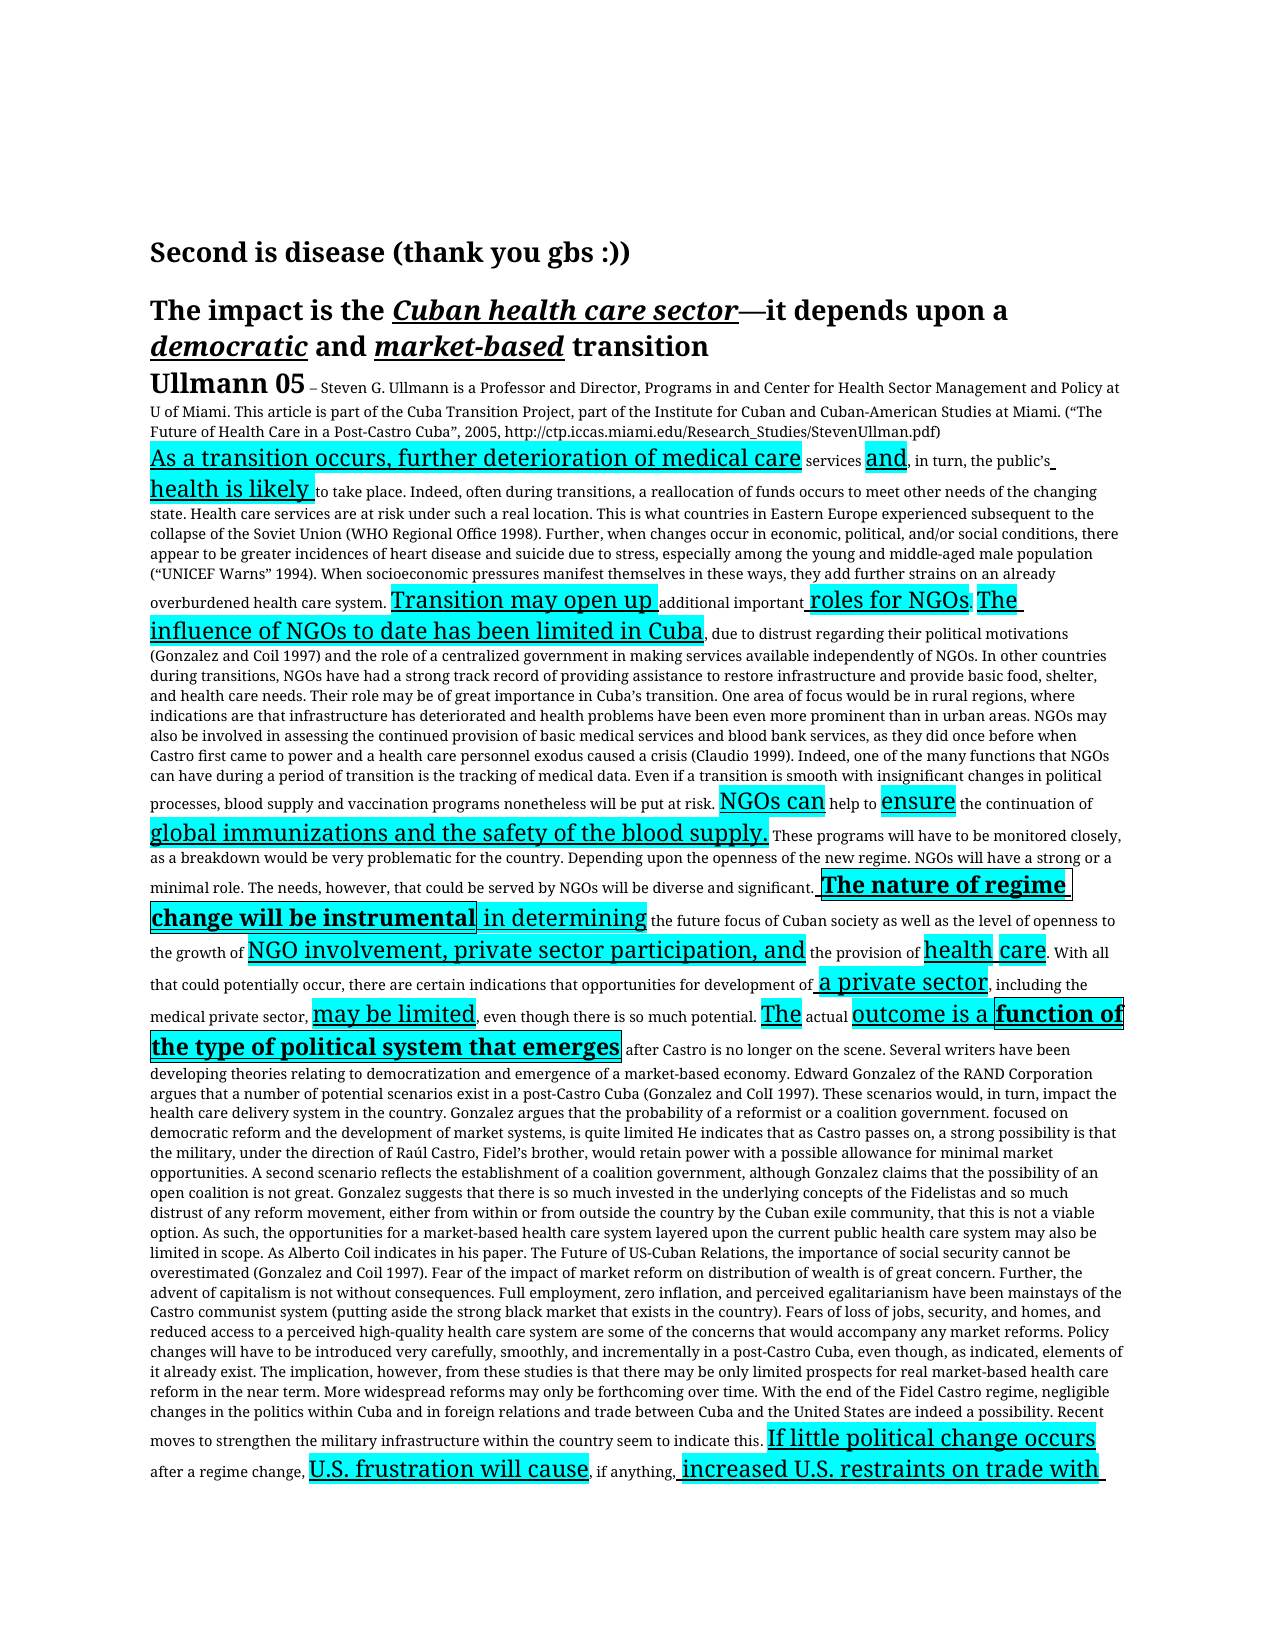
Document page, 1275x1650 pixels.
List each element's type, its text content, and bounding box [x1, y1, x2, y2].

subtitle The impact is the Cuban health care sector—it depends upon a democratic and market-based transition [150, 291, 1125, 365]
subtitle Second is disease (thank you gbs :)) [150, 233, 1125, 270]
text Ullmann 05 – Steven G. Ullmann is a Professor and Director, Programs in and Center for Health Sector Management and Policy at U of Miami. This article is part of the Cuba Transition Project, part of the Institute for Cuban and Cuban-American Studies at Miami. (“The Future of Health Care in a Post-Castro Cuba”, 2005, http://ctp.iccas.miami.edu/Research_Studies/StevenUllman.pdf) [150, 365, 1125, 441]
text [150, 441, 1125, 1484]
